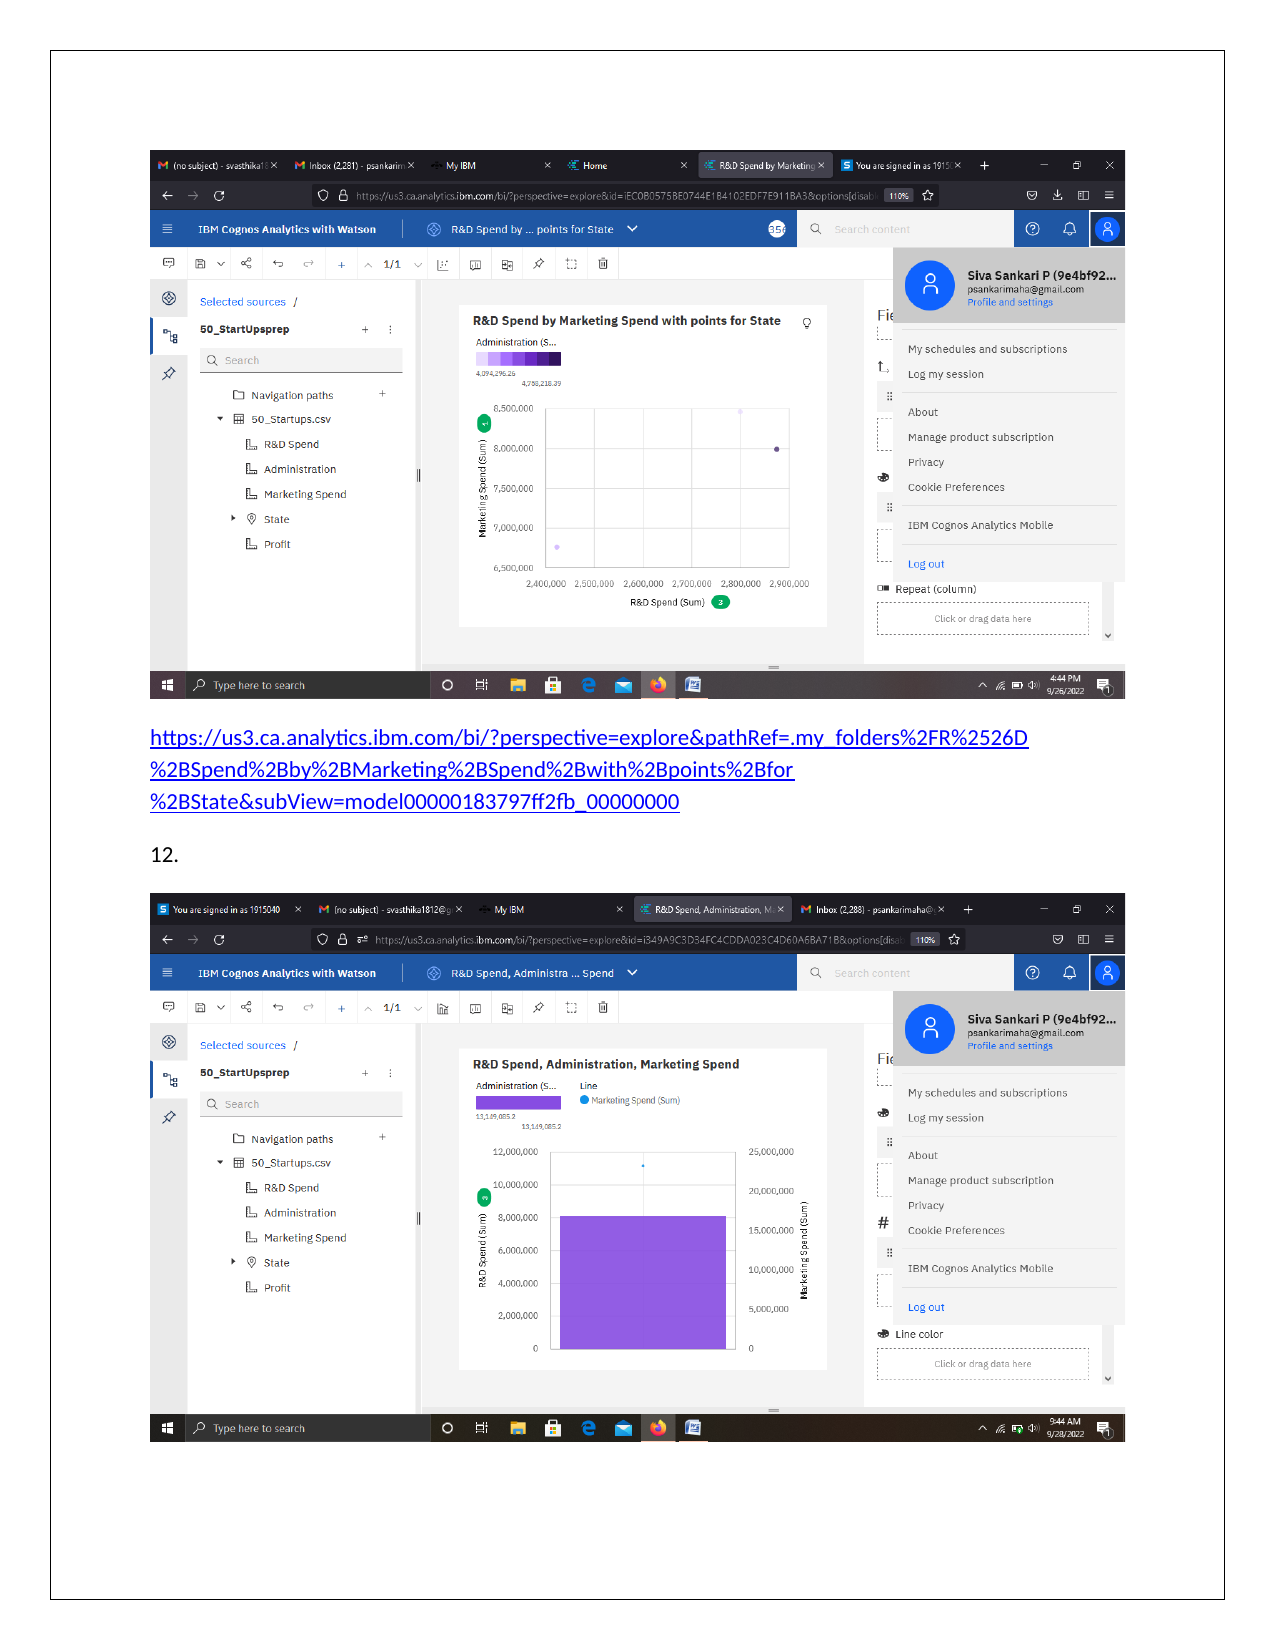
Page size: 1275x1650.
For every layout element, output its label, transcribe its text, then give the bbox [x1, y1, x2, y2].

text https://us3.ca.analytics.ibm.com/bi/?perspective=explore&pathRef=.my_folders%2FR%2526D%2BSpend%2Bby%2BMarketing%2BSpend%2Bwith%2Bpoints%2Bfor%2BState&subView=model00000183797ff2fb_00000000 [150, 723, 1125, 816]
picture [150, 893, 1125, 1442]
picture [150, 150, 1125, 699]
text 12. [150, 841, 1125, 868]
